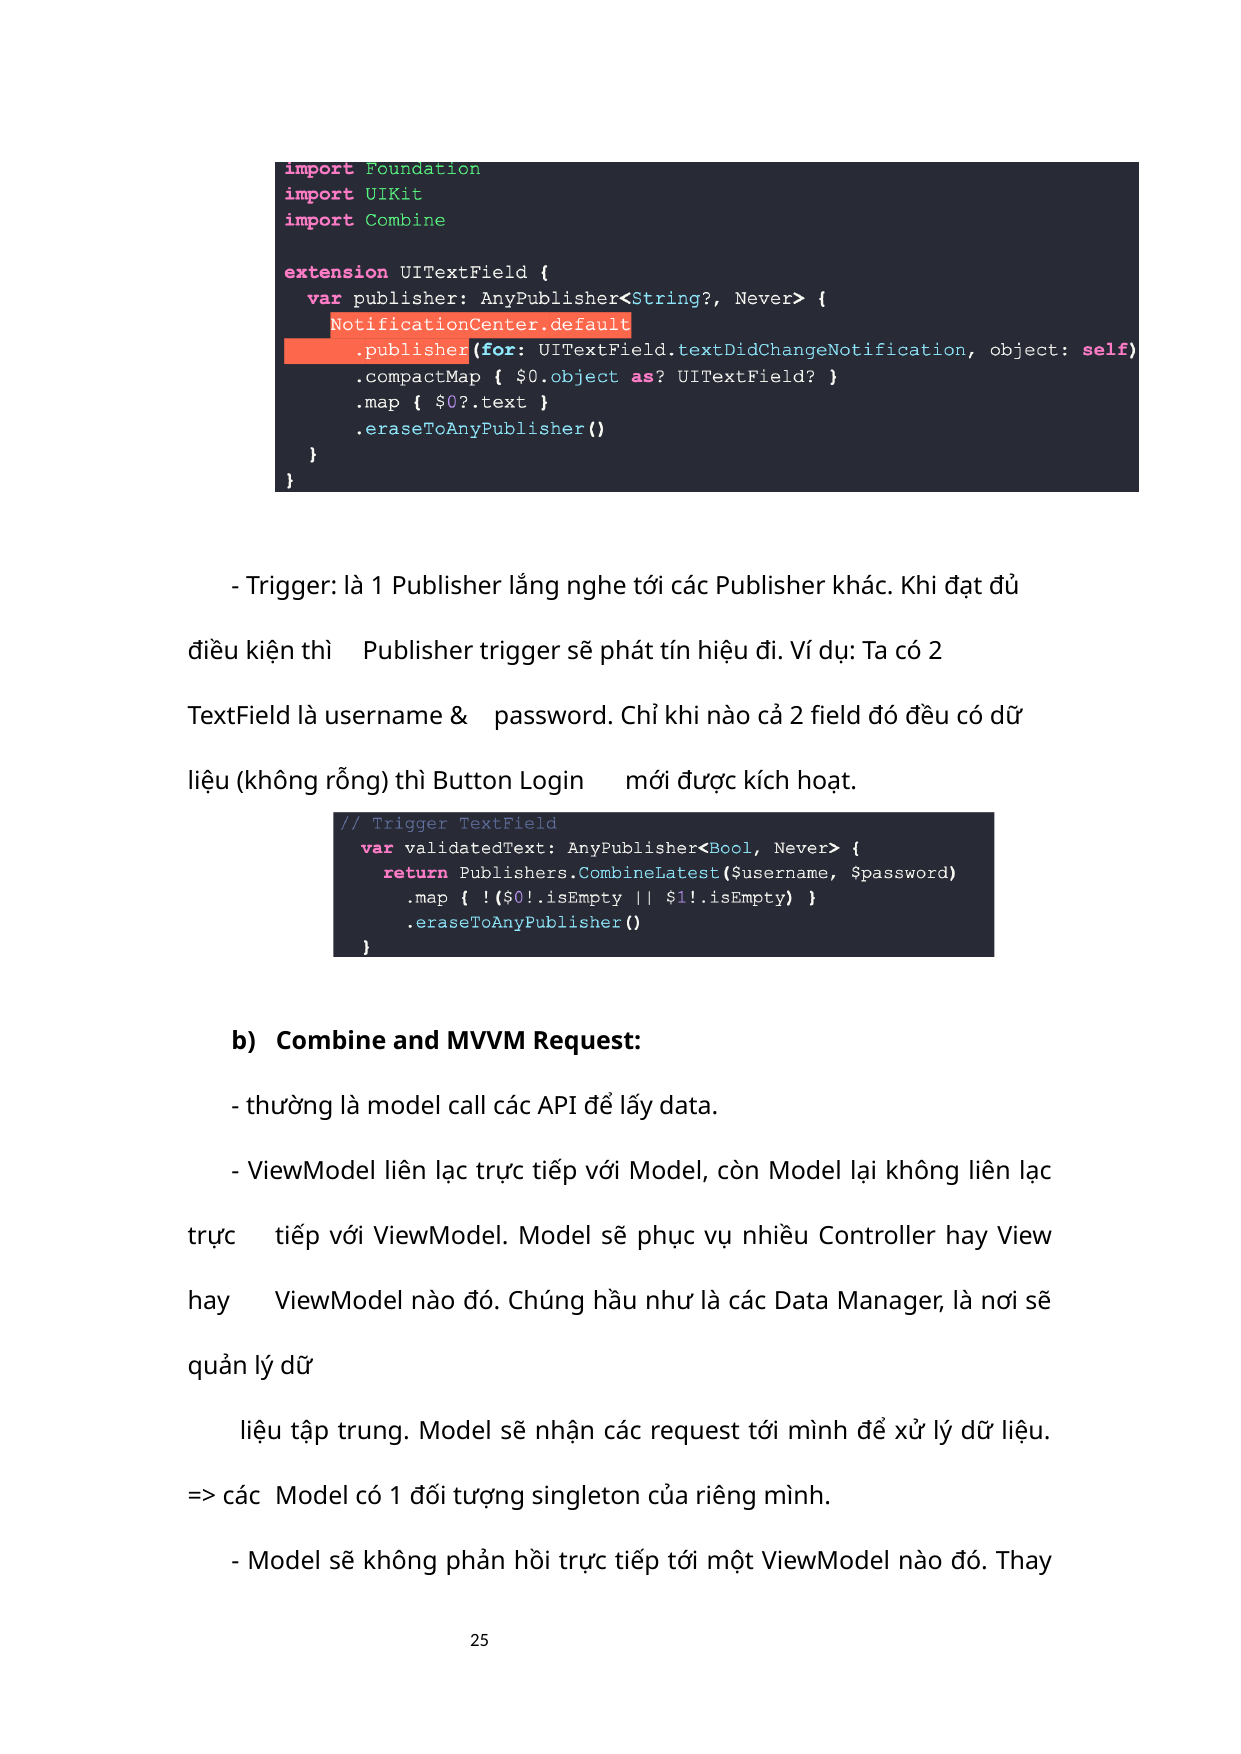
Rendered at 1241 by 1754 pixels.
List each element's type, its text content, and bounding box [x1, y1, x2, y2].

list - ViewModel liên lạc trực tiếp với Model, còn Model lại không liên lạc trực tiếp với ViewModel. Model sẽ phục vụ nhiều Controller hay View hay ViewModel nào đó. Chúng hầu như là các Data Manager, là nơi sẽ quản lý dữ [187, 1137, 1053, 1397]
picture [275, 162, 1139, 492]
picture [333, 812, 995, 957]
list liệu tập trung. Model sẽ nhận các request tới mình để xử lý dữ liệu. => các Model có 1 đối tượng singleton của riêng mình. [187, 1397, 1053, 1527]
list - thường là model call các API để lấy data. [187, 1072, 1053, 1137]
list - Trigger: là 1 Publisher lắng nghe tới các Publisher khác. Khi đạt đủ điều kiện thì Publisher trigger sẽ phát tín hiệu đi. Ví dụ: Ta có 2 TextField là username & password. Chỉ khi nào cả 2 field đó đều có dữ liệu (không rỗng) thì Button Login mới được kích hoạt. [187, 552, 1053, 812]
list Combine and MVVM Request: [231, 1007, 1053, 1072]
